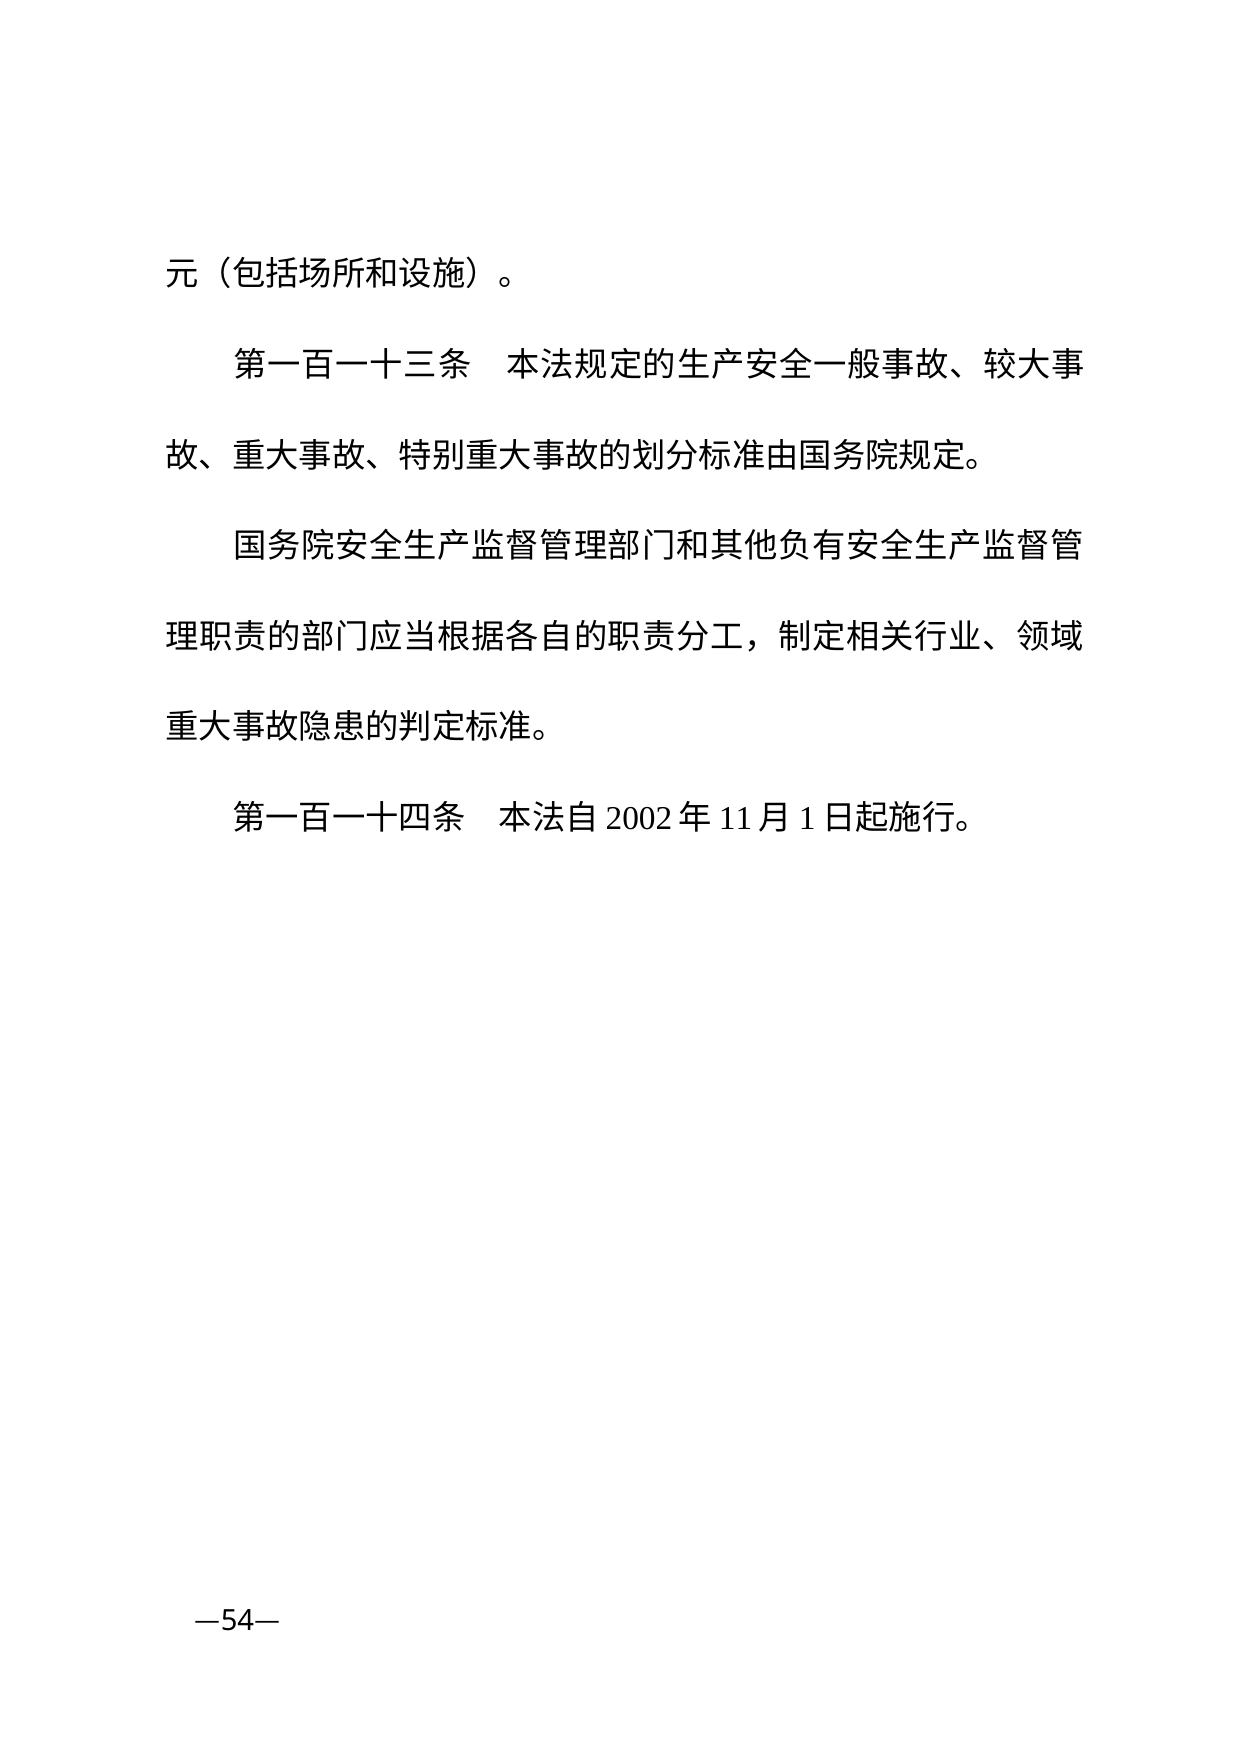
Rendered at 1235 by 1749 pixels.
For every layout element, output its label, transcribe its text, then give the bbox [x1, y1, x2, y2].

text 第一百一十四条 本法自2002年11月1日起施行。 [165, 770, 1087, 860]
text 国务院安全生产监督管理部门和其他负有安全生产监督管理职责的部门应当根据各自的职责分工，制定相关行业、领域重大事故隐患的判定标准。 [165, 498, 1087, 770]
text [165, 226, 1087, 317]
text 第一百一十三条 本法规定的生产安全一般事故、较大事故、重大事故、特别重大事故的划分标准由国务院规定。 [165, 317, 1087, 498]
